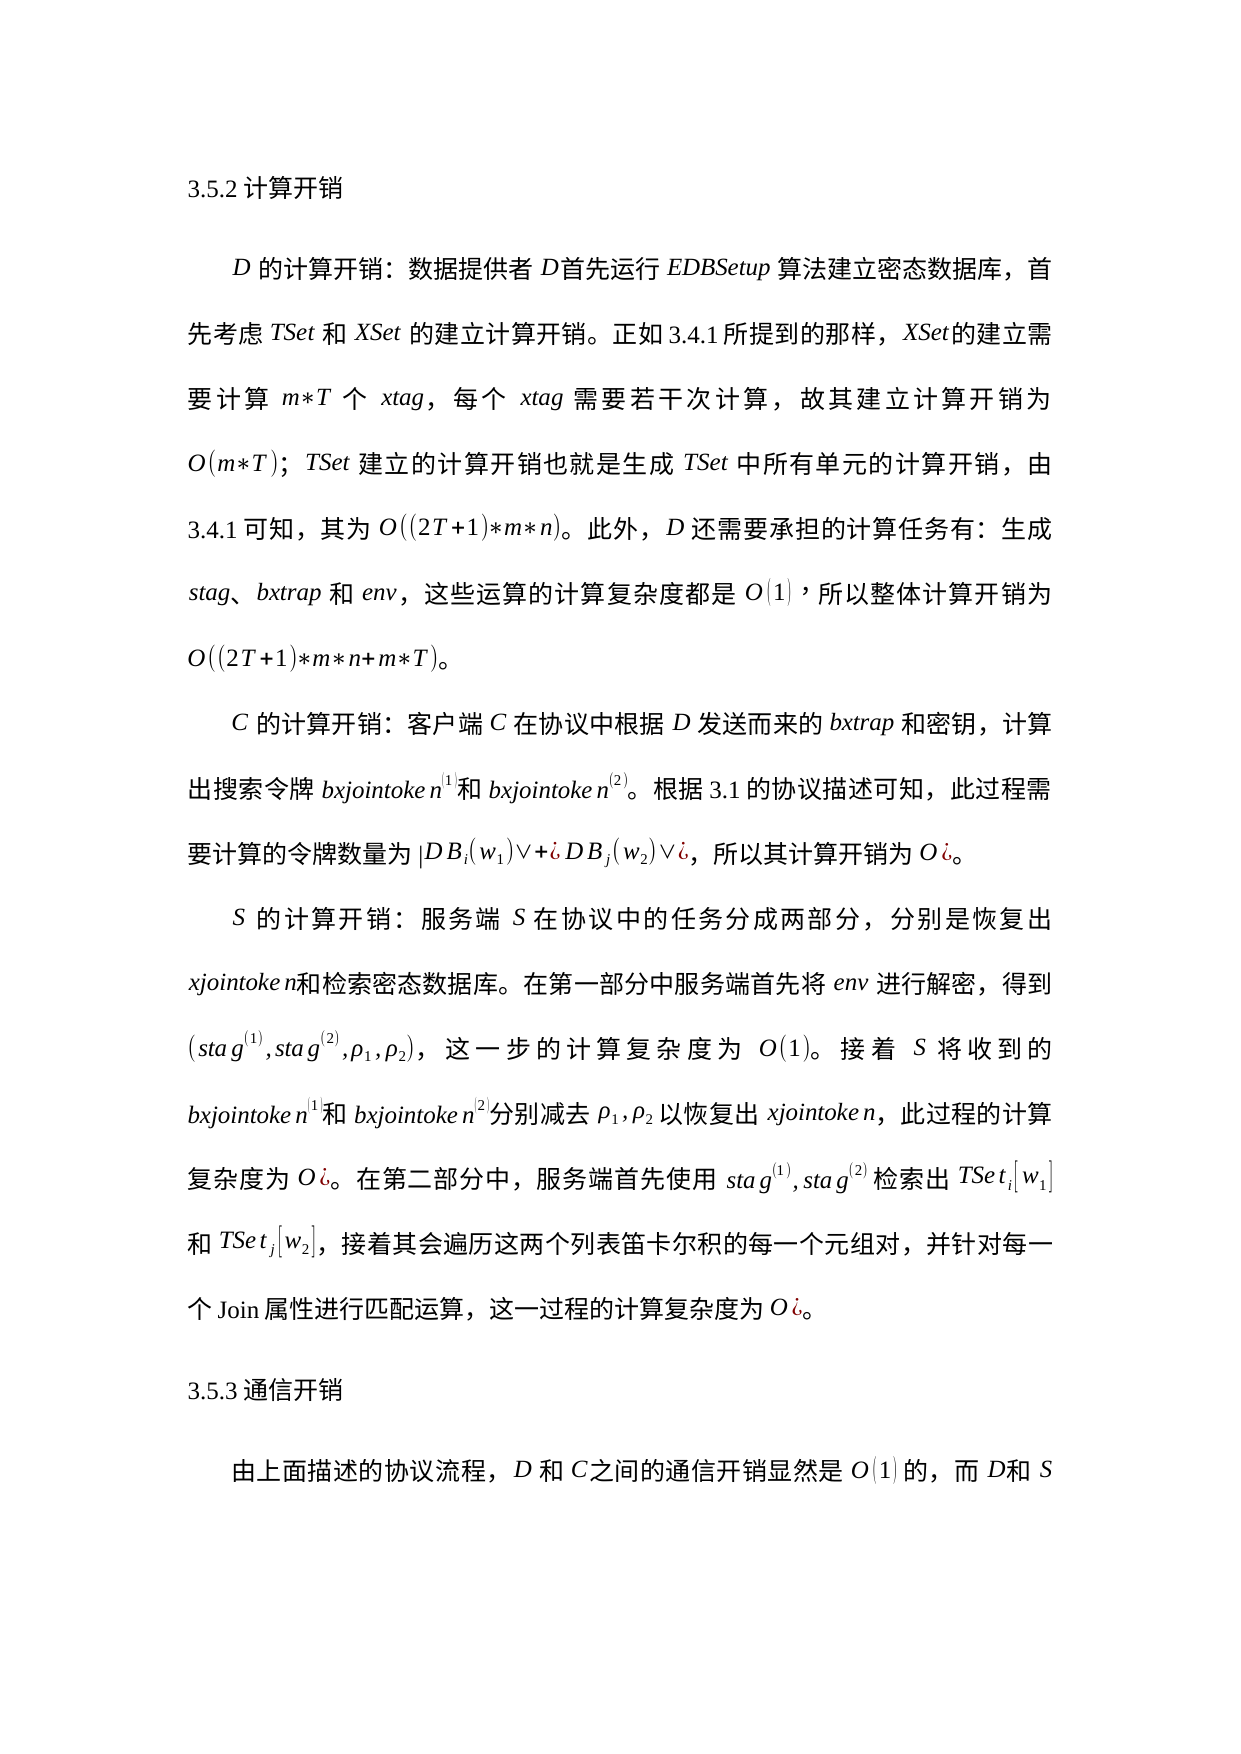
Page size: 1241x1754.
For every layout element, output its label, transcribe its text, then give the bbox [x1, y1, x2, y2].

subtitle 通信开销 [187, 1356, 1053, 1421]
text 的计算开销：数据提供者 首先运行 算法建立密态数据库，首先考虑 和 的建立计算开销。正如3.4.1所提到的那样，的建立需要计算 个 ，每个 需要若干次计算，故其建立计算开销为 ； 建立的计算开销也就是生成 中所有单元的计算开销，由3.4.1可知，其为 。此外， 还需要承担的计算任务有：生成、 和 ，这些运算的计算复杂度都是 所以整体计算开销为。 [187, 235, 1053, 690]
text 的计算开销：服务端 在协议中的任务分成两部分，分别是恢复出和检索密态数据库。在第一部分中服务端首先将 进行解密，得到 ，这一步的计算复杂度为 。接着 将收到的和 分别减去 以恢复出 ，此过程的计算复杂度为 。在第二部分中，服务端首先使用 检索出 和 ，接着其会遍历这两个列表笛卡尔积的每一个元组对，并针对每一个Join属性进行匹配运算，这一过程的计算复杂度为 。 [187, 885, 1053, 1340]
text 的计算开销：客户端 在协议中根据 发送而来的 和密钥，计算出搜索令牌 和 。根据3.1的协议描述可知，此过程需要计算的令牌数量为 |，所以其计算开销为 。 [187, 690, 1053, 885]
subtitle 计算开销 [187, 154, 1053, 219]
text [187, 1437, 1053, 1502]
